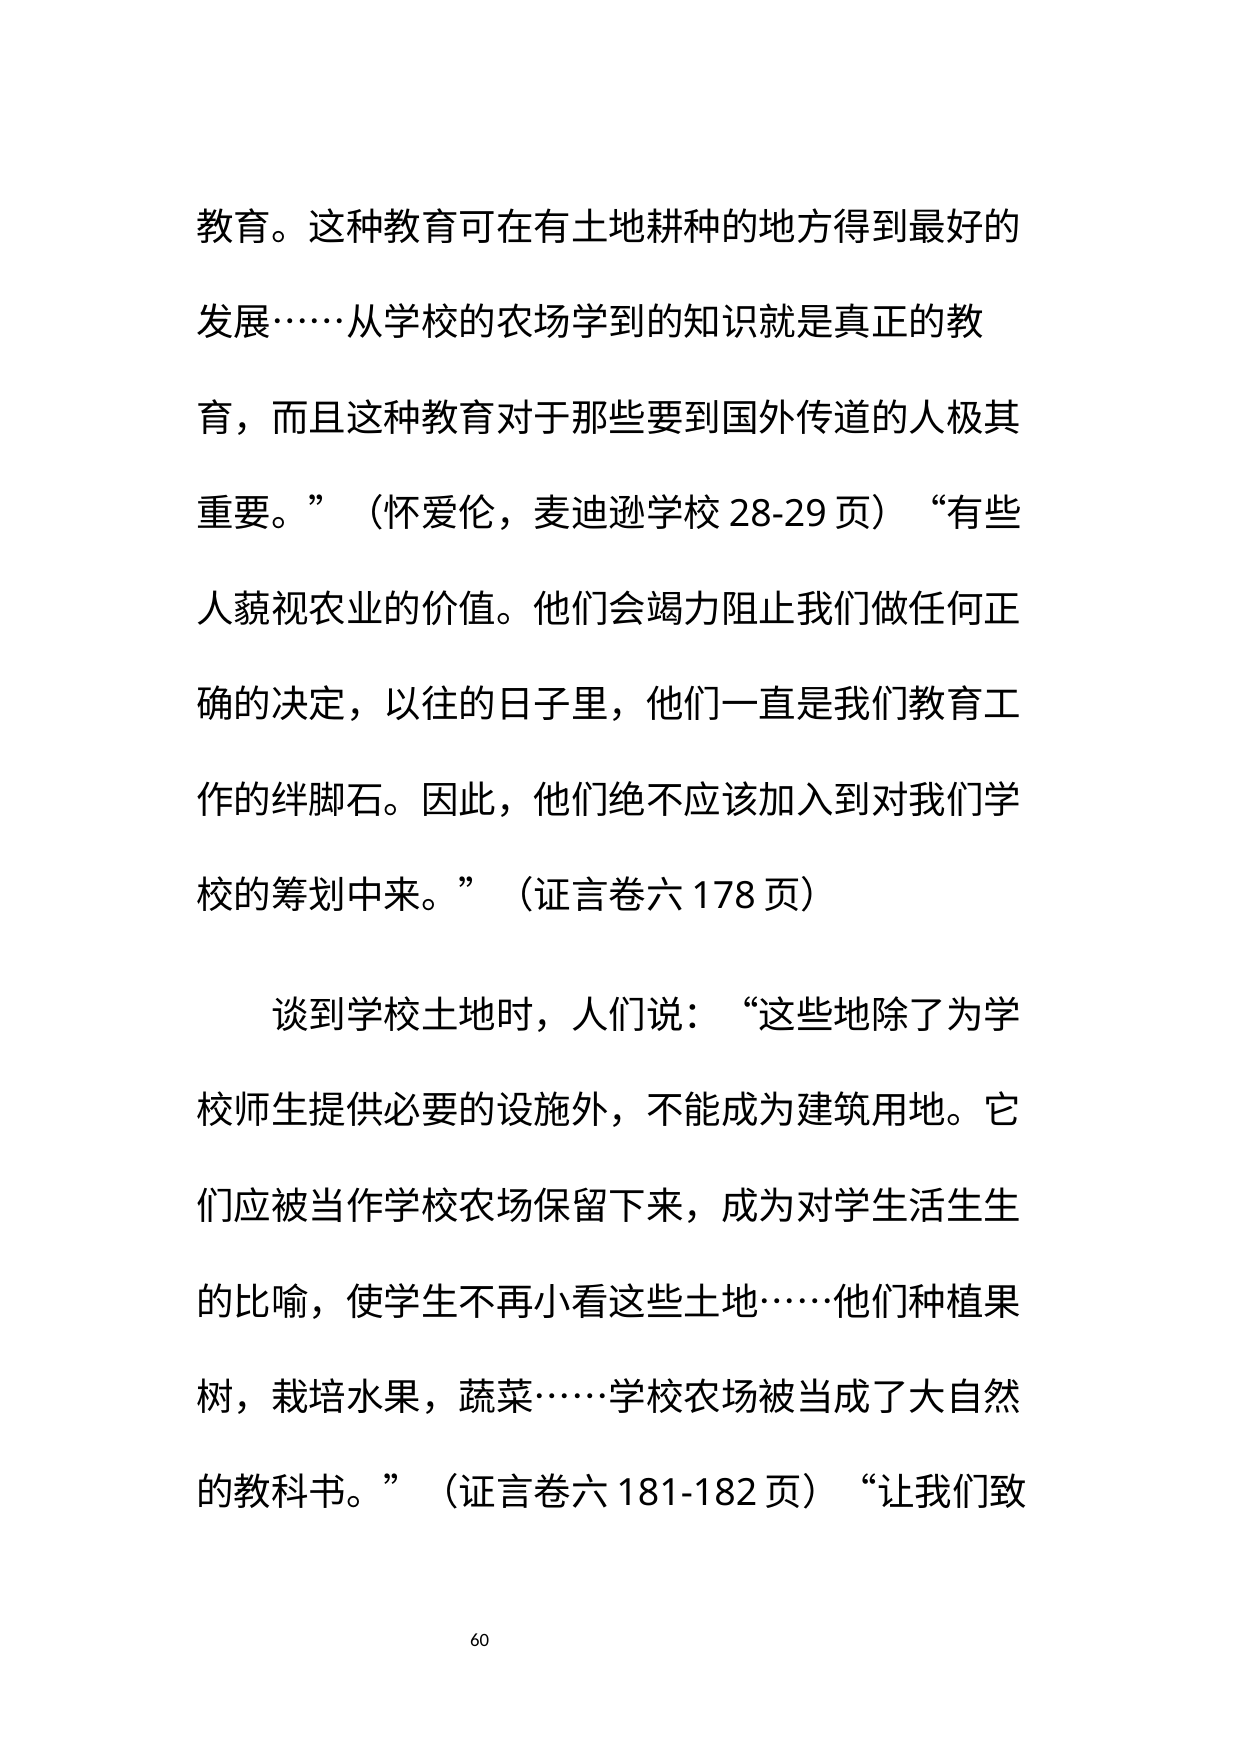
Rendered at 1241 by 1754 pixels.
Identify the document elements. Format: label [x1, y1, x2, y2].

table_header [196, 162, 1044, 1522]
